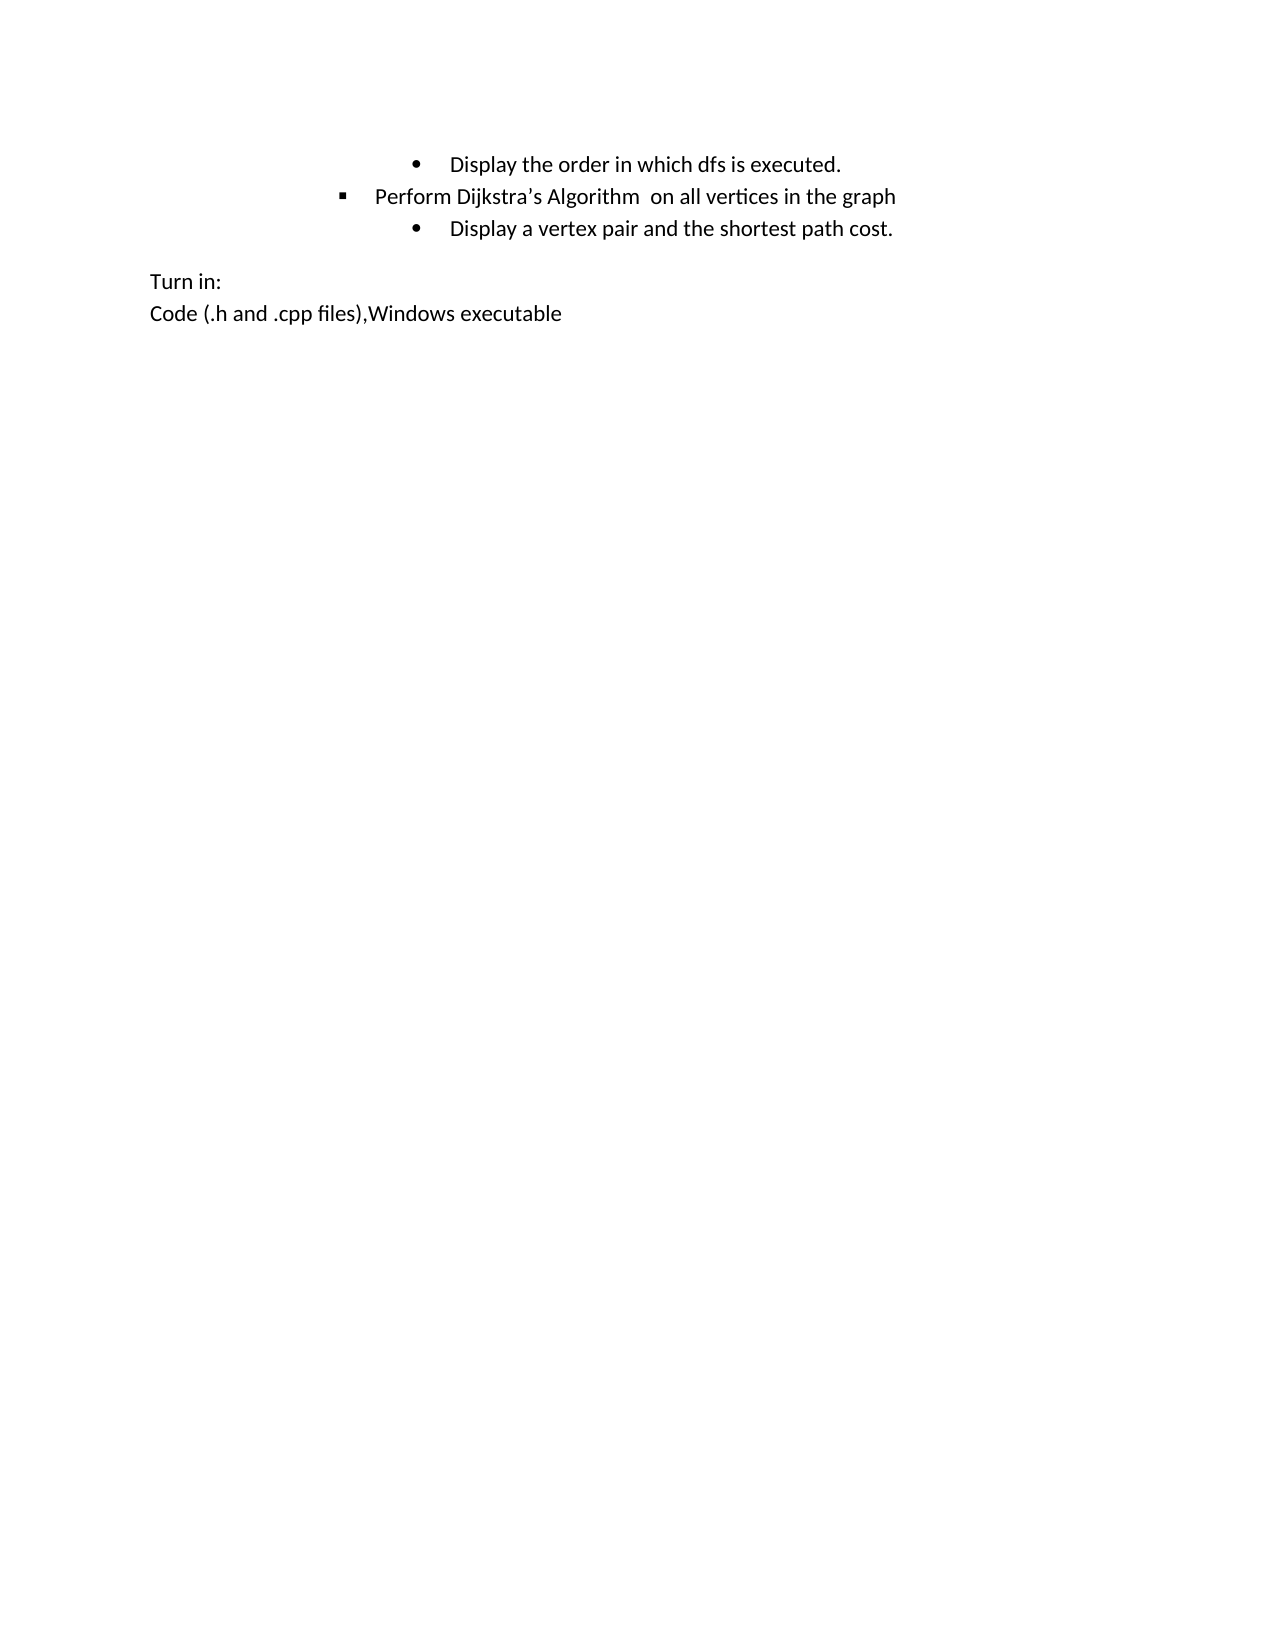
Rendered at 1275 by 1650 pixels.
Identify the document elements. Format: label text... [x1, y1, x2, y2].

list Perform Dijkstra’s Algorithm on all vertices in the graph [337, 182, 1125, 210]
text Turn in: Code (.h and .cpp files),Windows executable [150, 267, 1125, 328]
list Display the order in which dfs is executed. [412, 150, 1125, 178]
list Display a vertex pair and the shortest path cost. [412, 214, 1125, 242]
